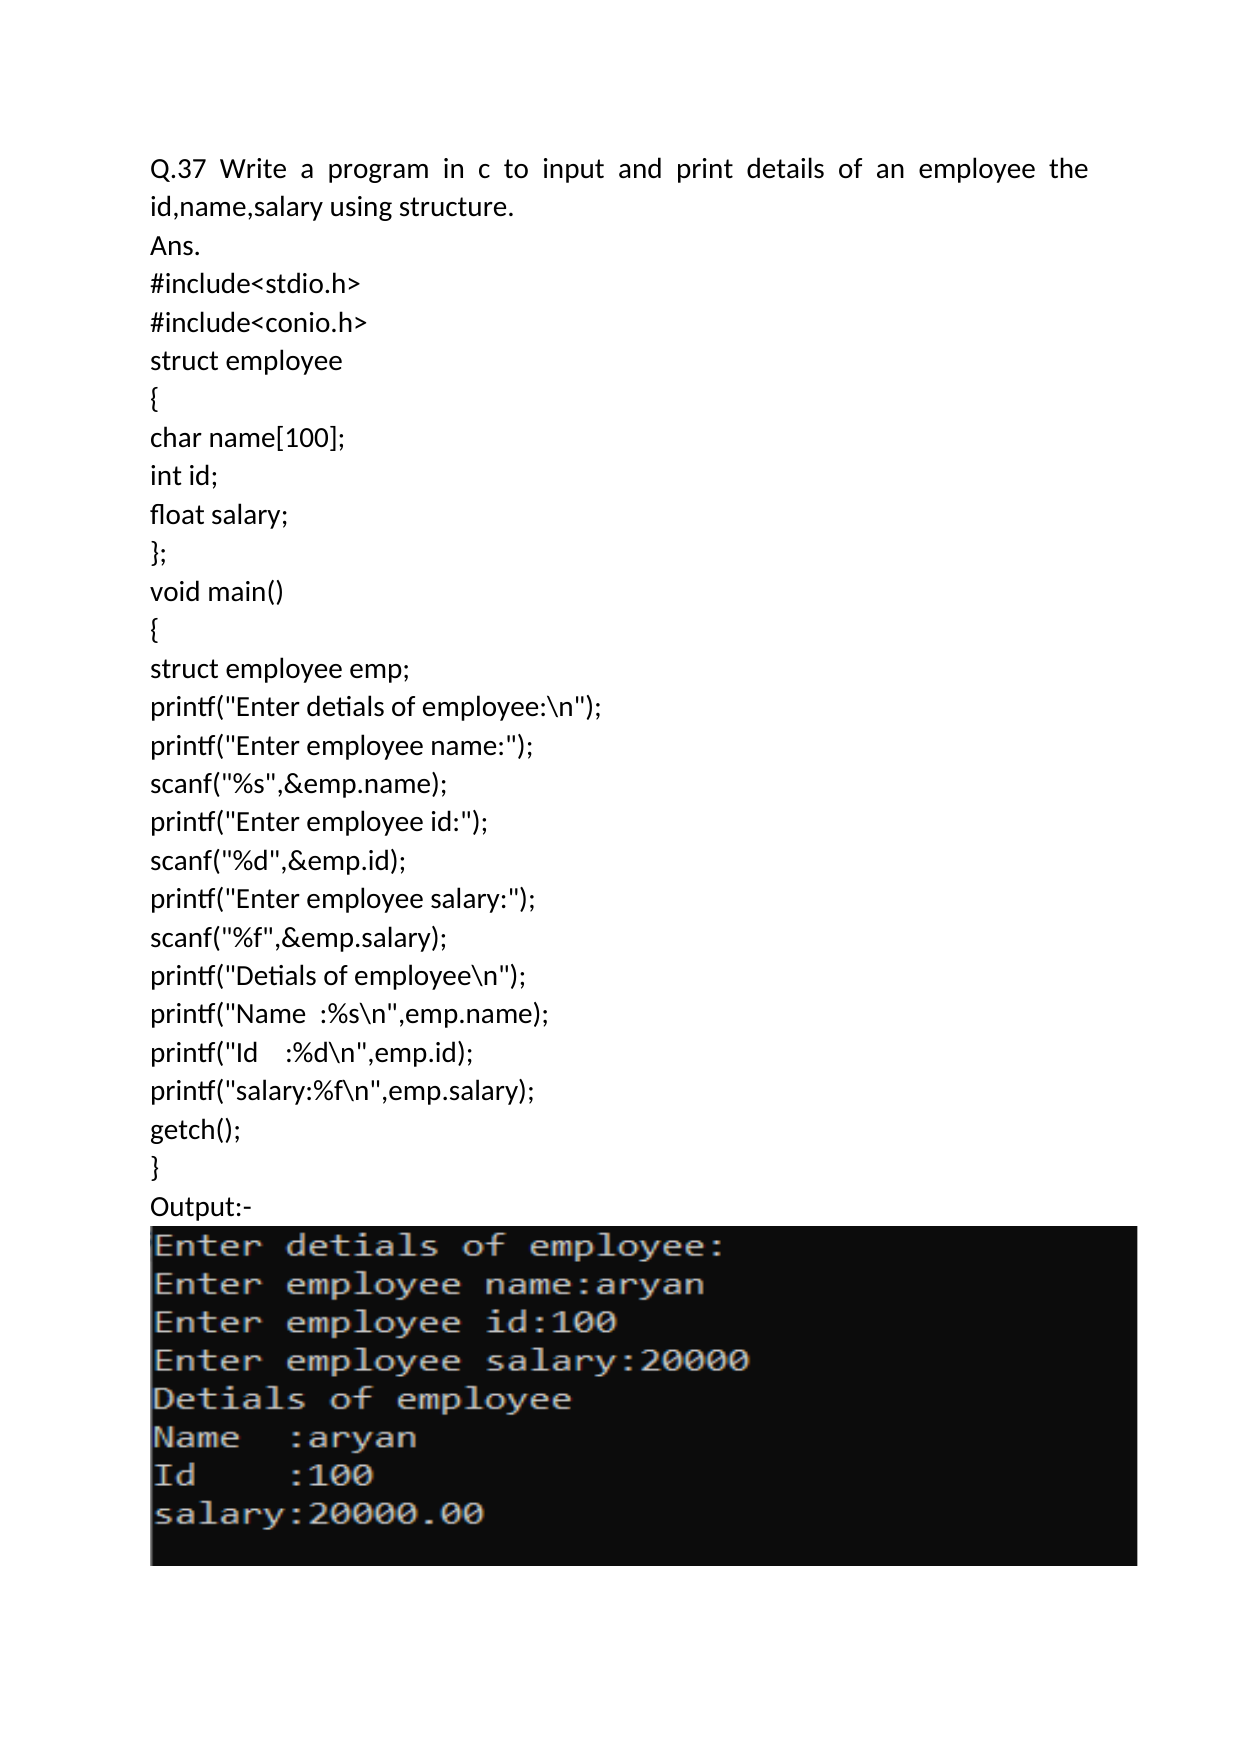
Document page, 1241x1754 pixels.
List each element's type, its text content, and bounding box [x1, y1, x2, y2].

text char name[100]; [150, 419, 1090, 455]
text #include<stdio.h> [150, 265, 1090, 301]
text int id; [150, 457, 1090, 493]
text getch(); [150, 1111, 1090, 1147]
text printf("Name :%s\n",emp.name); [150, 996, 1090, 1031]
text { [150, 381, 1090, 416]
text Output:- [150, 1188, 1090, 1223]
text scanf("%d",&emp.id); [150, 842, 1090, 877]
text scanf("%f",&emp.salary); [150, 919, 1090, 954]
text }; [150, 534, 1090, 570]
text #include<conio.h> [150, 304, 1090, 339]
text printf("Id :%d\n",emp.id); [150, 1034, 1090, 1070]
picture [150, 1226, 1138, 1566]
text } [150, 1149, 1090, 1185]
text void main() [150, 573, 1090, 608]
text printf("Enter detials of employee:\n"); [150, 688, 1090, 724]
text struct employee emp; [150, 650, 1090, 685]
text float salary; [150, 496, 1090, 532]
text Ans. [150, 227, 1090, 262]
text printf("salary:%f\n",emp.salary); [150, 1072, 1090, 1108]
text printf("Enter employee name:"); [150, 727, 1090, 762]
text printf("Enter employee id:"); [150, 803, 1090, 839]
text Q.37 Write a program in c to input and print details of an employee the id,name,salary using structure. [150, 150, 1090, 224]
text scanf("%s",&emp.name); [150, 765, 1090, 801]
text printf("Enter employee salary:"); [150, 880, 1090, 916]
text struct employee [150, 342, 1090, 378]
text printf("Detials of employee\n"); [150, 957, 1090, 993]
text { [150, 611, 1090, 647]
